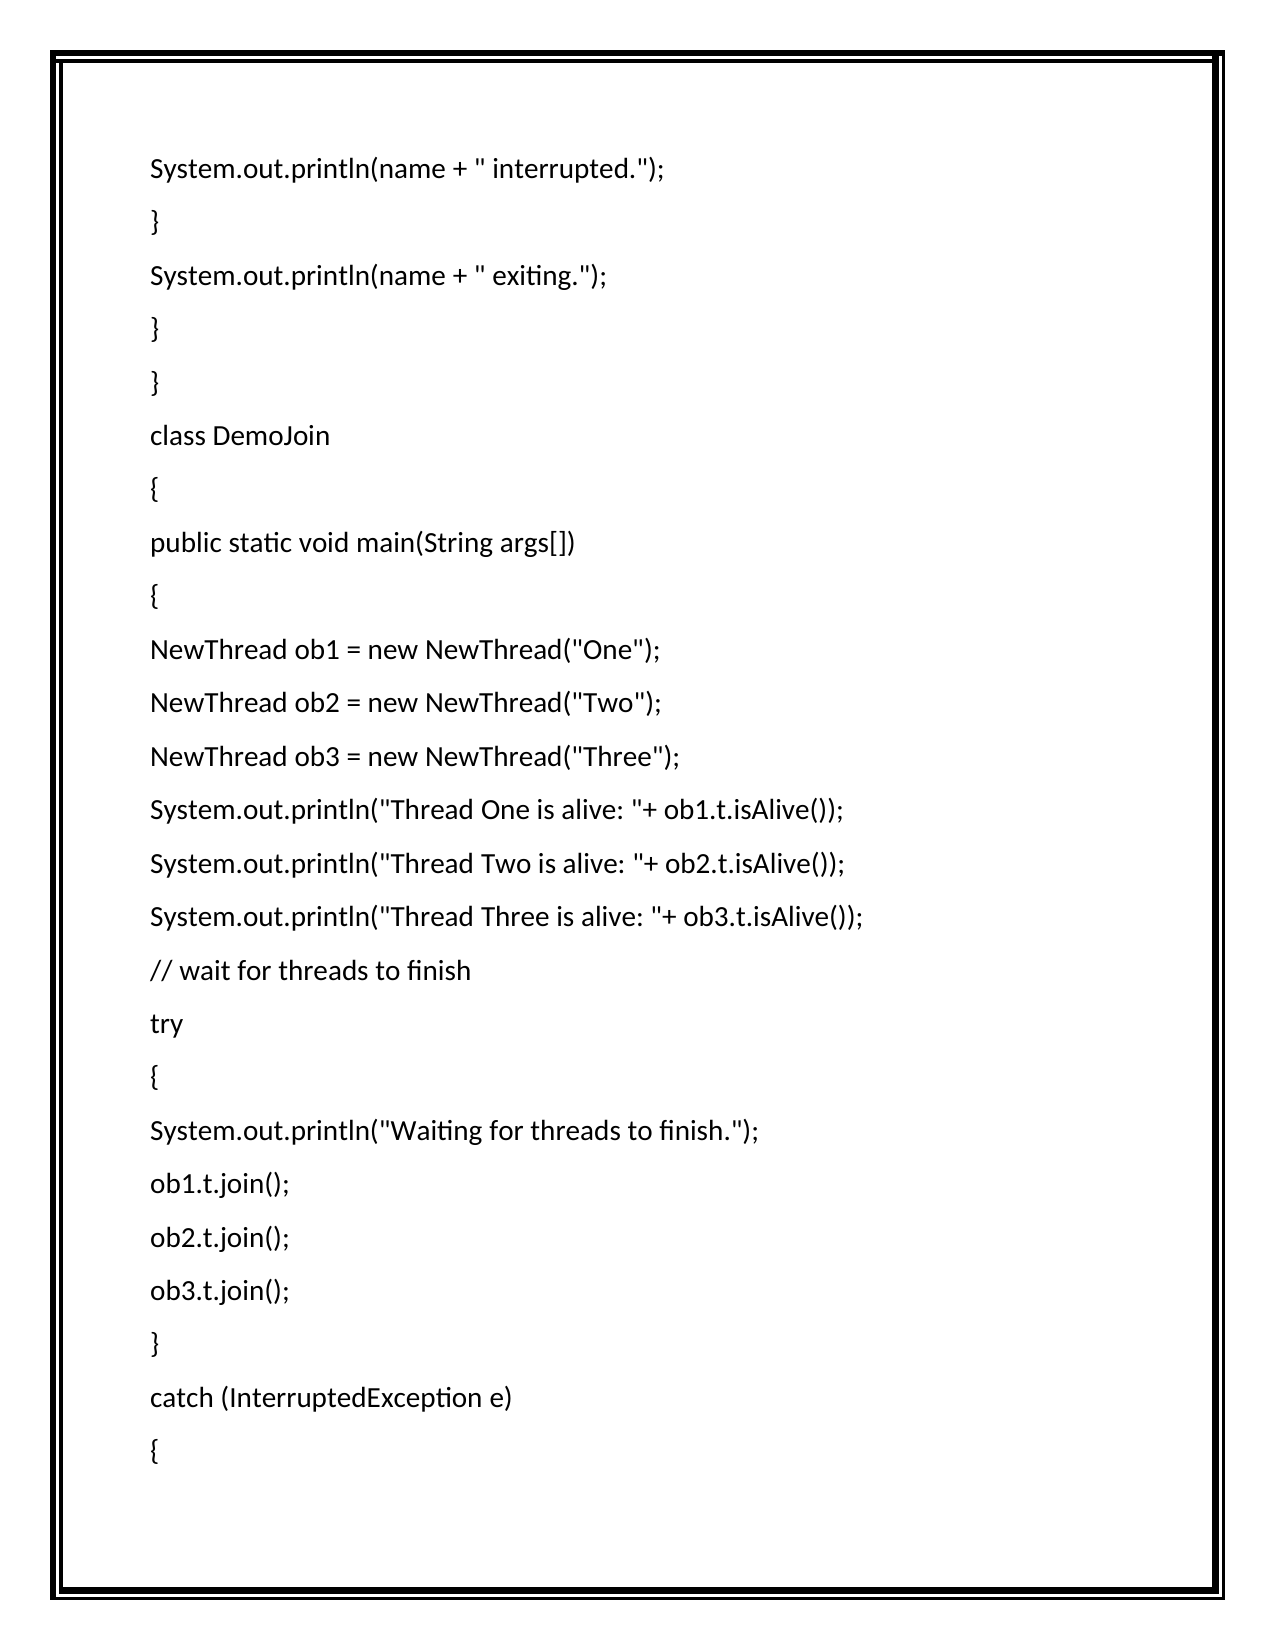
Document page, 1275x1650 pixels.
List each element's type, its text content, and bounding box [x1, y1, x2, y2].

text public static void main(String args[]) [150, 524, 1125, 560]
text try [150, 1005, 1125, 1041]
text { [150, 577, 1125, 613]
text ob2.t.join(); [150, 1219, 1125, 1254]
text } [150, 310, 1125, 346]
text catch (InterruptedException e) [150, 1379, 1125, 1415]
text } [150, 364, 1125, 399]
text System.out.println(name + " exiting."); [150, 257, 1125, 292]
text // wait for threads to finish [150, 952, 1125, 987]
text } [150, 1326, 1125, 1361]
text { [150, 471, 1125, 506]
text NewThread ob2 = new NewThread("Two"); [150, 684, 1125, 720]
text ob3.t.join(); [150, 1272, 1125, 1308]
text System.out.println("Waiting for threads to finish."); [150, 1112, 1125, 1147]
text System.out.println("Thread Two is alive: "+ ob2.t.isAlive()); [150, 845, 1125, 880]
text ob1.t.join(); [150, 1165, 1125, 1201]
text { [150, 1432, 1125, 1468]
text System.out.println(name + " interrupted."); [150, 150, 1125, 186]
text } [150, 203, 1125, 239]
text System.out.println("Thread Three is alive: "+ ob3.t.isAlive()); [150, 898, 1125, 934]
text System.out.println("Thread One is alive: "+ ob1.t.isAlive()); [150, 791, 1125, 827]
text NewThread ob1 = new NewThread("One"); [150, 631, 1125, 667]
text class DemoJoin [150, 417, 1125, 453]
text { [150, 1058, 1125, 1094]
text NewThread ob3 = new NewThread("Three"); [150, 738, 1125, 773]
